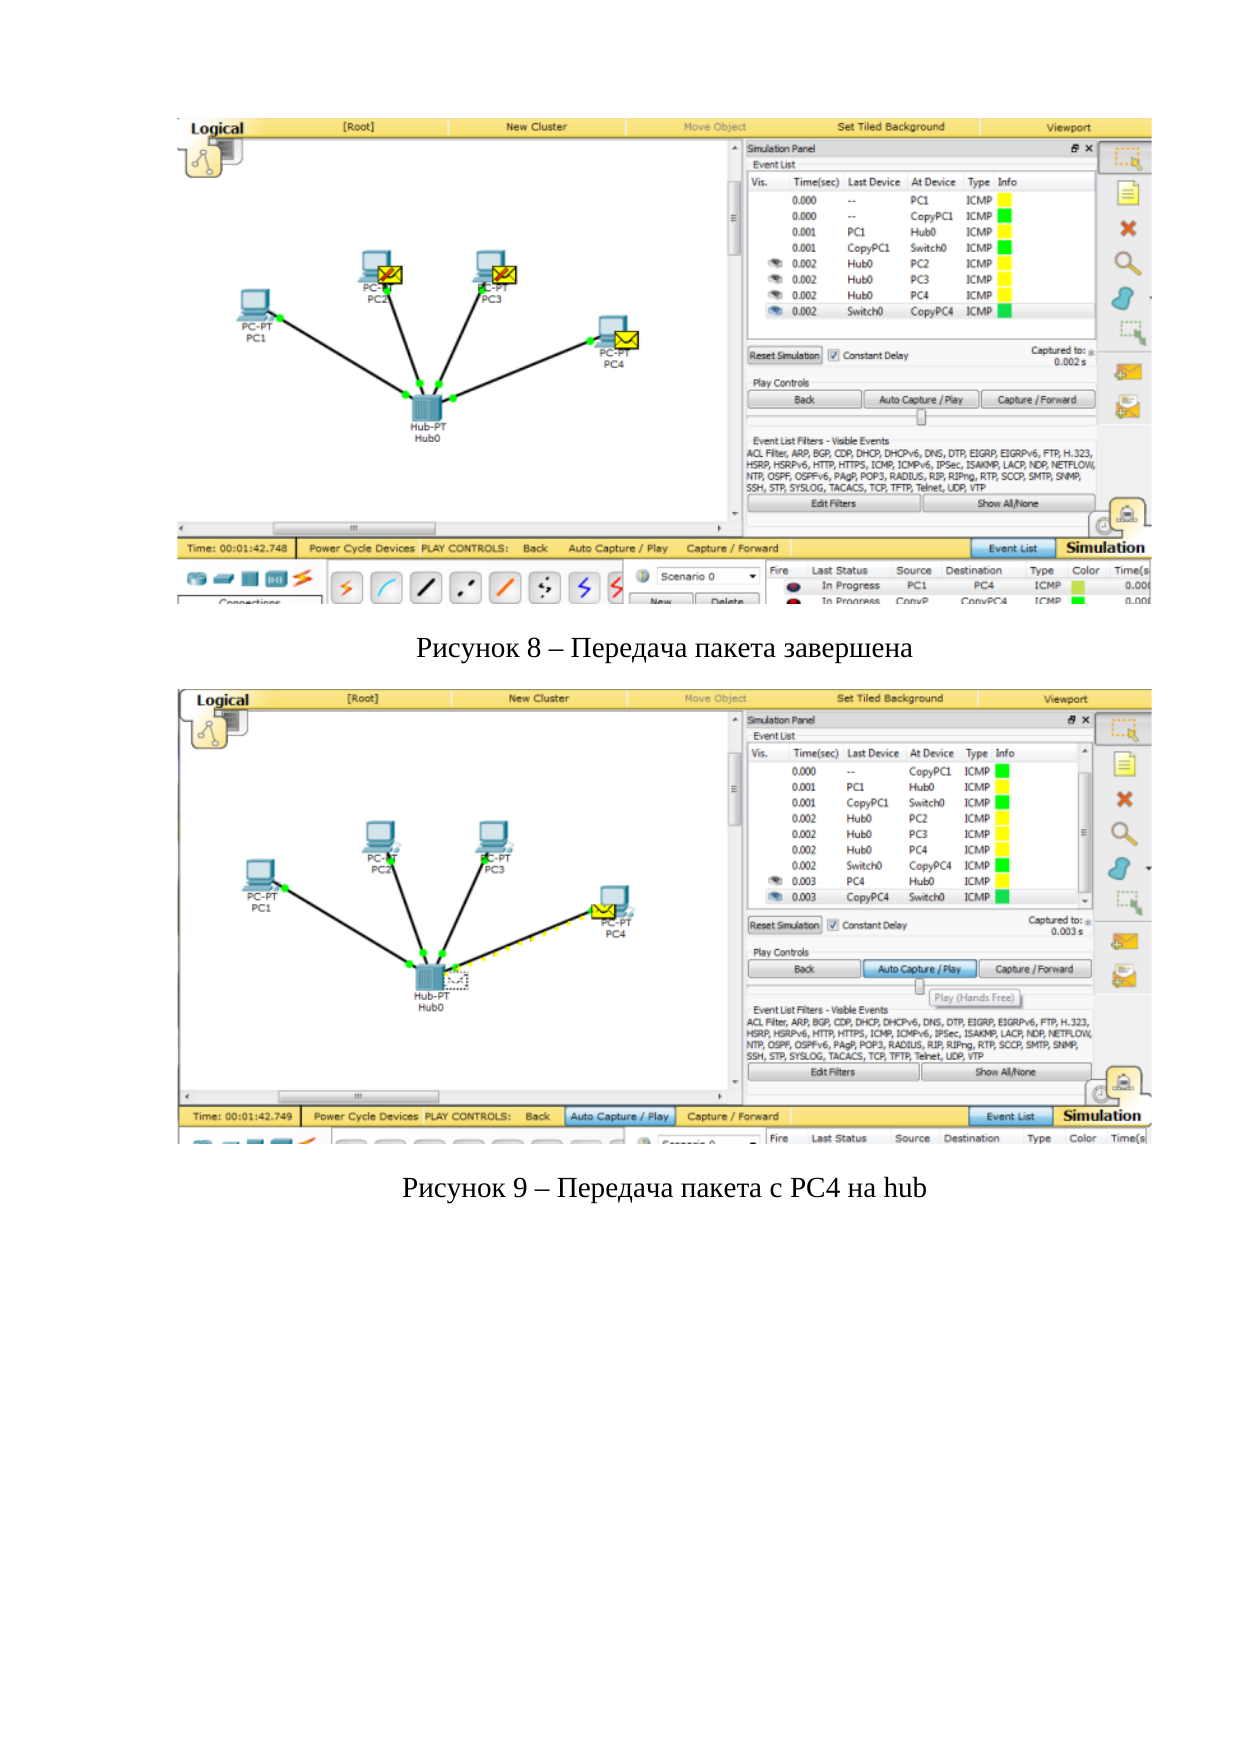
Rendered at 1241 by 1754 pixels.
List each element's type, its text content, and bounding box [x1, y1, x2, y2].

picture [177, 689, 1152, 1144]
text Рисунок 9 – Передача пакета с PC4 на hub [177, 1170, 1152, 1203]
picture [177, 118, 1152, 604]
text Рисунок 8 – Передача пакета завершена [177, 630, 1152, 663]
